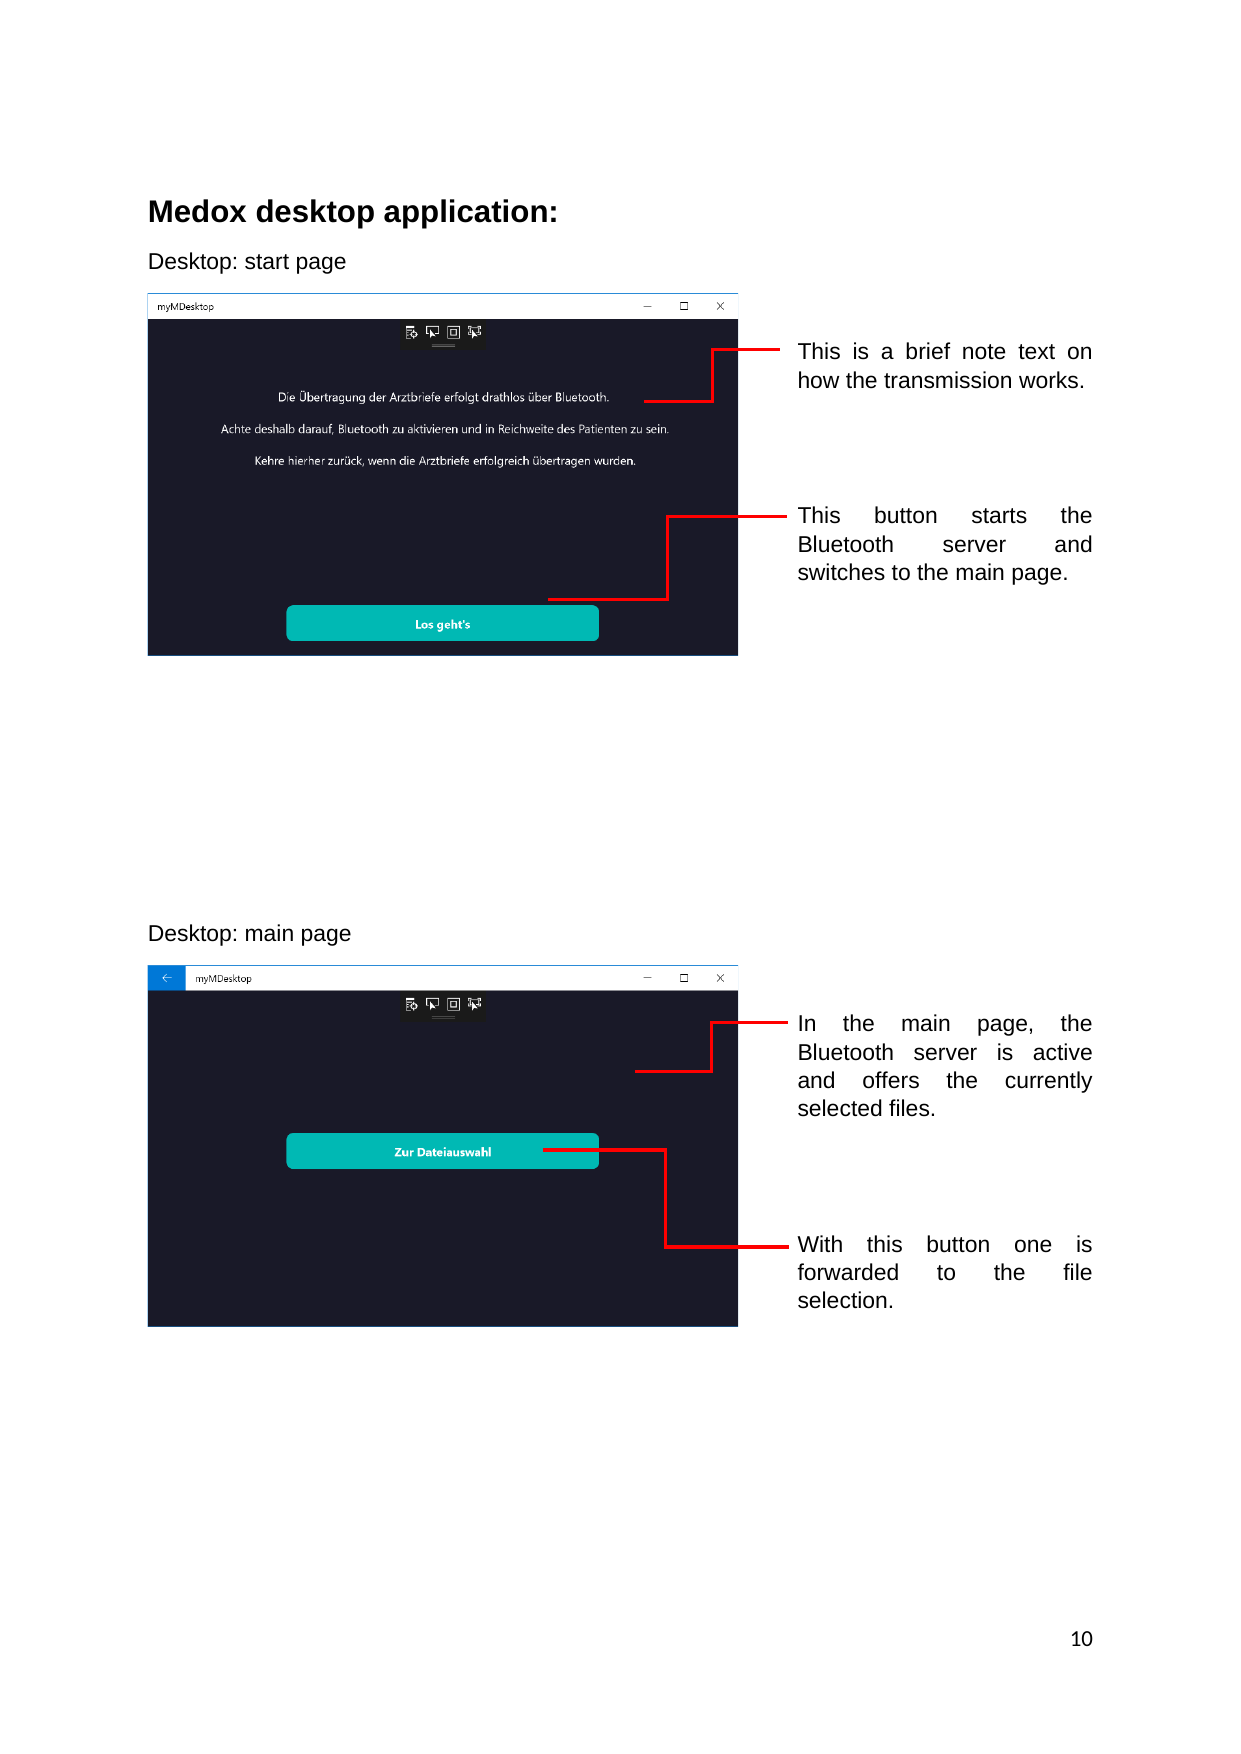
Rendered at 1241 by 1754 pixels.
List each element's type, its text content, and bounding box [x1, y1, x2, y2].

text With this button one is forwarded to the file selection. [739, 1231, 1093, 1314]
text Desktop: main page [148, 920, 1093, 946]
text In the main page, the Bluetooth server is active and offers the currently selected files. [739, 1010, 1093, 1122]
text This is a brief note text on how the transmission works. [739, 338, 1093, 393]
text This button starts the Bluetooth server and switches to the main page. [739, 502, 1093, 585]
picture [147, 965, 739, 1327]
text Desktop: start page [148, 248, 1093, 274]
text Medox desktop application: [148, 193, 1093, 229]
picture [147, 293, 739, 656]
